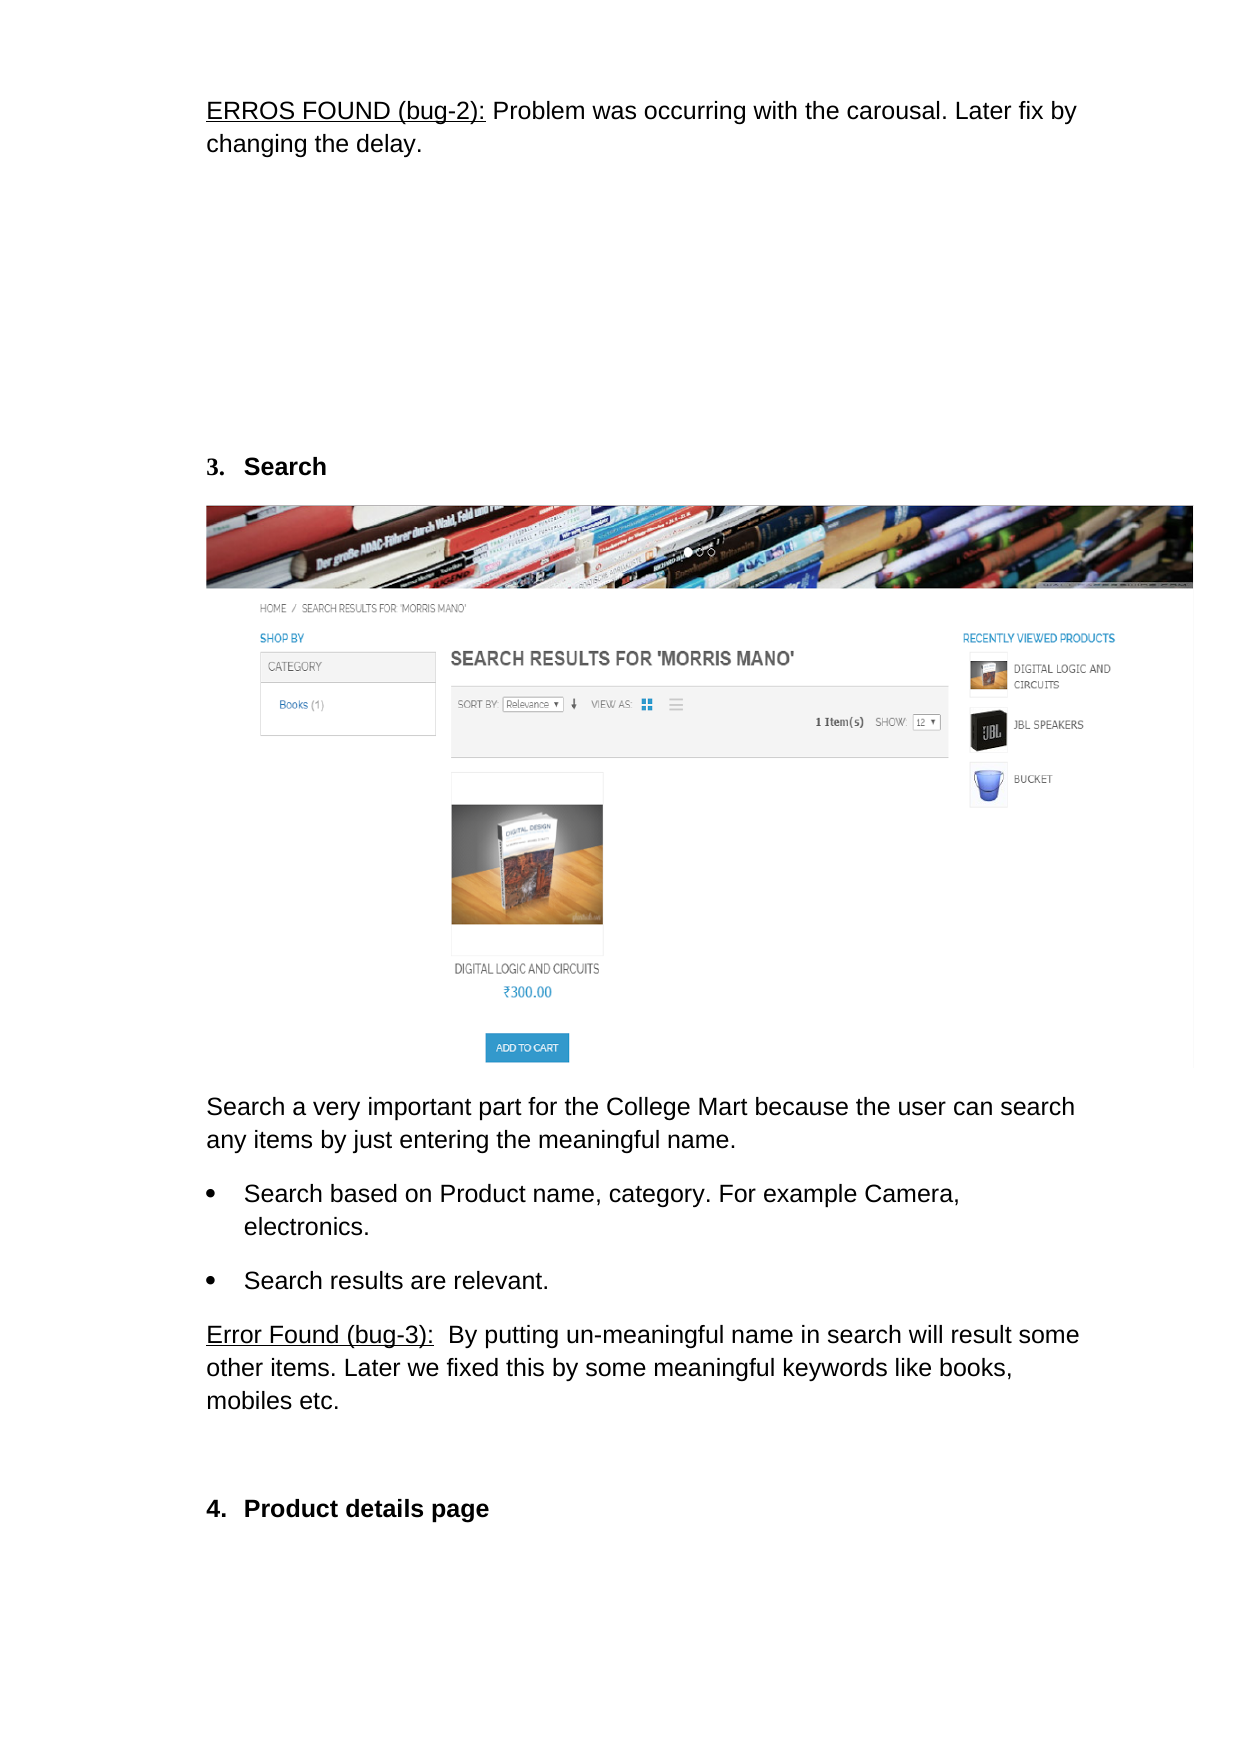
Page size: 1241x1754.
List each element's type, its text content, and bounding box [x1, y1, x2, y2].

list Search based on Product name, category. For example Camera, electronics. [206, 1179, 1092, 1241]
text ERROS FOUND (bug-2): Problem was occurring with the carousal. Later fix by changing the delay. [206, 96, 1092, 157]
list Search results are relevant. [206, 1266, 1092, 1295]
list Product details page [206, 1494, 1092, 1523]
picture [206, 505, 1194, 1068]
text Error Found (bug-3): By putting un-meaningful name in search will result some other items. Later we fixed this by some meaningful keywords like books, mobiles etc. [206, 1320, 1092, 1415]
list Search [206, 452, 1092, 481]
text Search a very important part for the College Mart because the user can search any items by just entering the meaningful name. [206, 1092, 1092, 1154]
